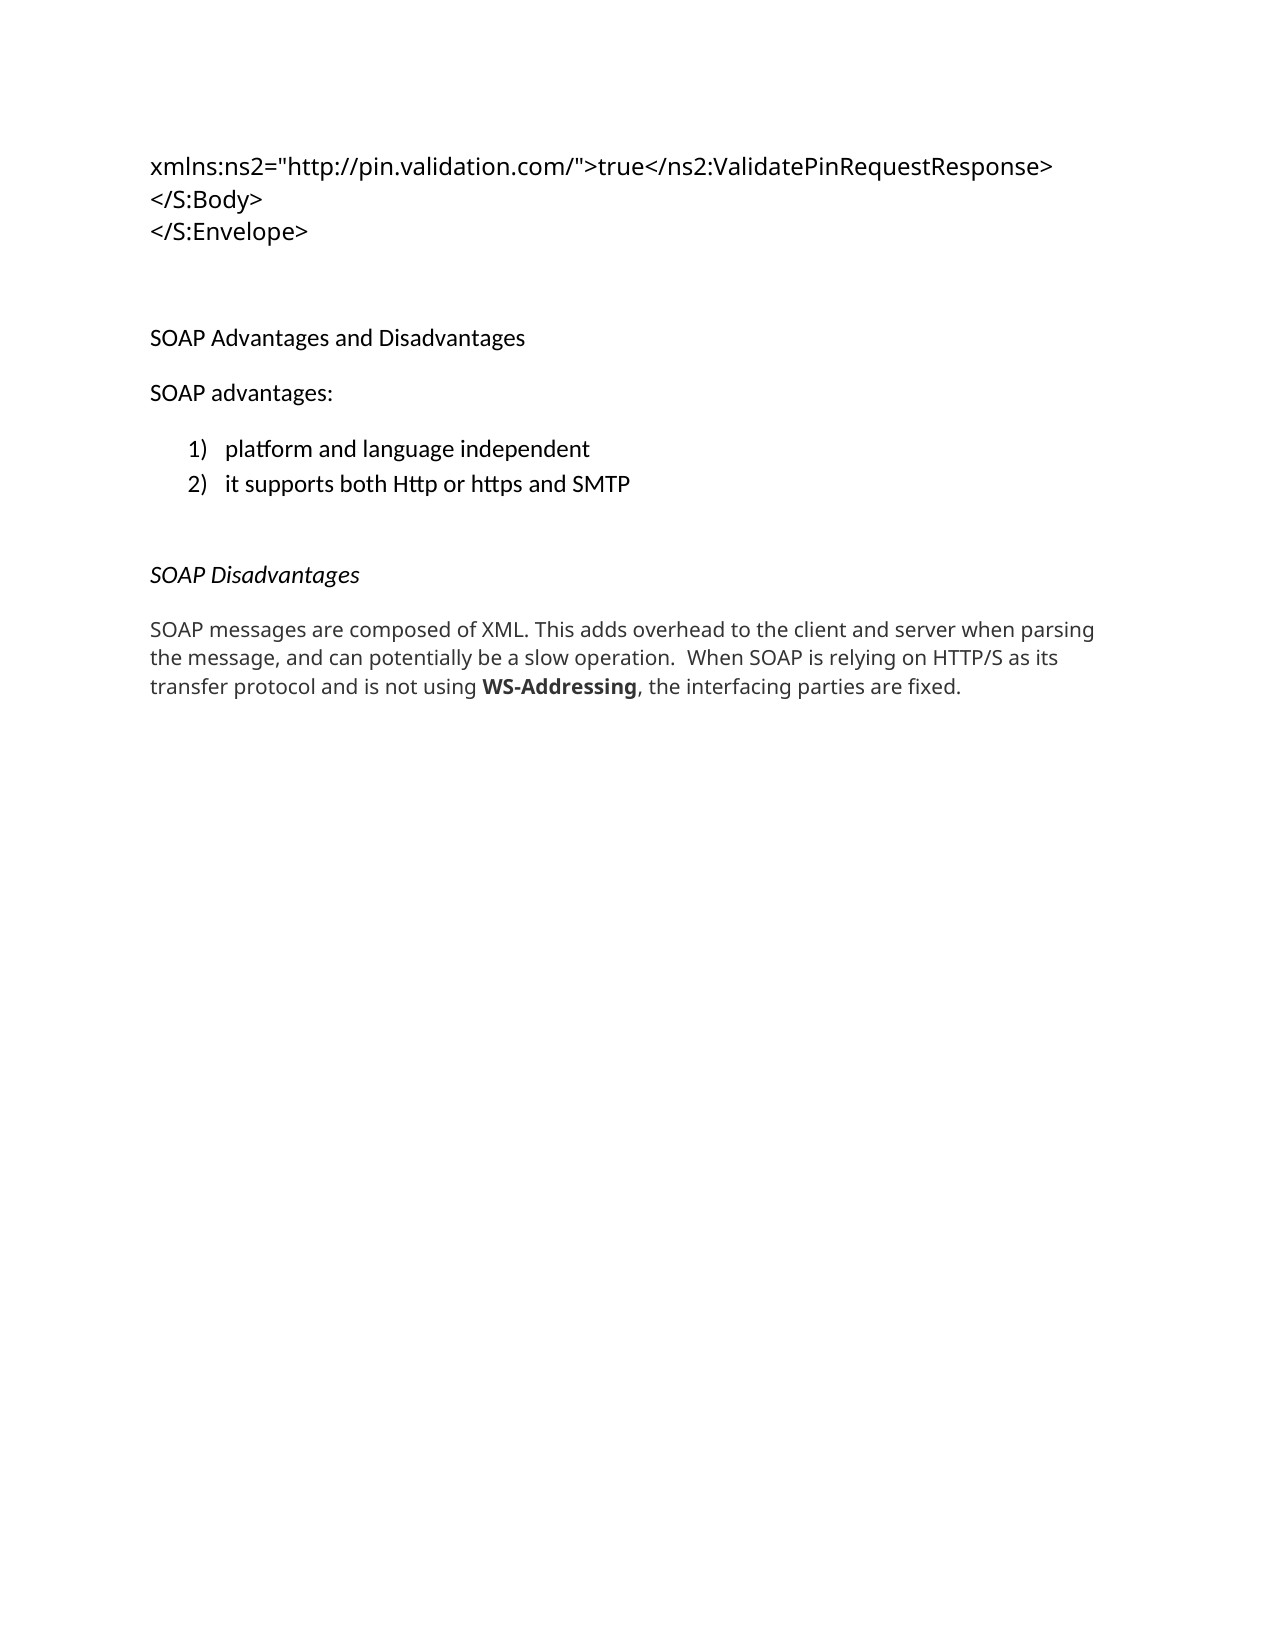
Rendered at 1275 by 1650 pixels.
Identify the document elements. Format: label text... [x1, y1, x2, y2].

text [150, 150, 1125, 248]
text SOAP messages are composed of XML. This adds overhead to the client and server when parsing the message, and can potentially be a slow operation. When SOAP is relying on HTTP/S as its transfer protocol and is not using WS-Addressing, the interfacing parties are fixed. [150, 615, 1125, 700]
text SOAP advantages: [150, 377, 1125, 408]
text SOAP Advantages and Disadvantages [150, 322, 1125, 352]
text SOAP Disadvantages [150, 559, 1125, 590]
list it supports both Http or https and SMTP [187, 468, 1125, 499]
list platform and language independent [187, 433, 1125, 464]
